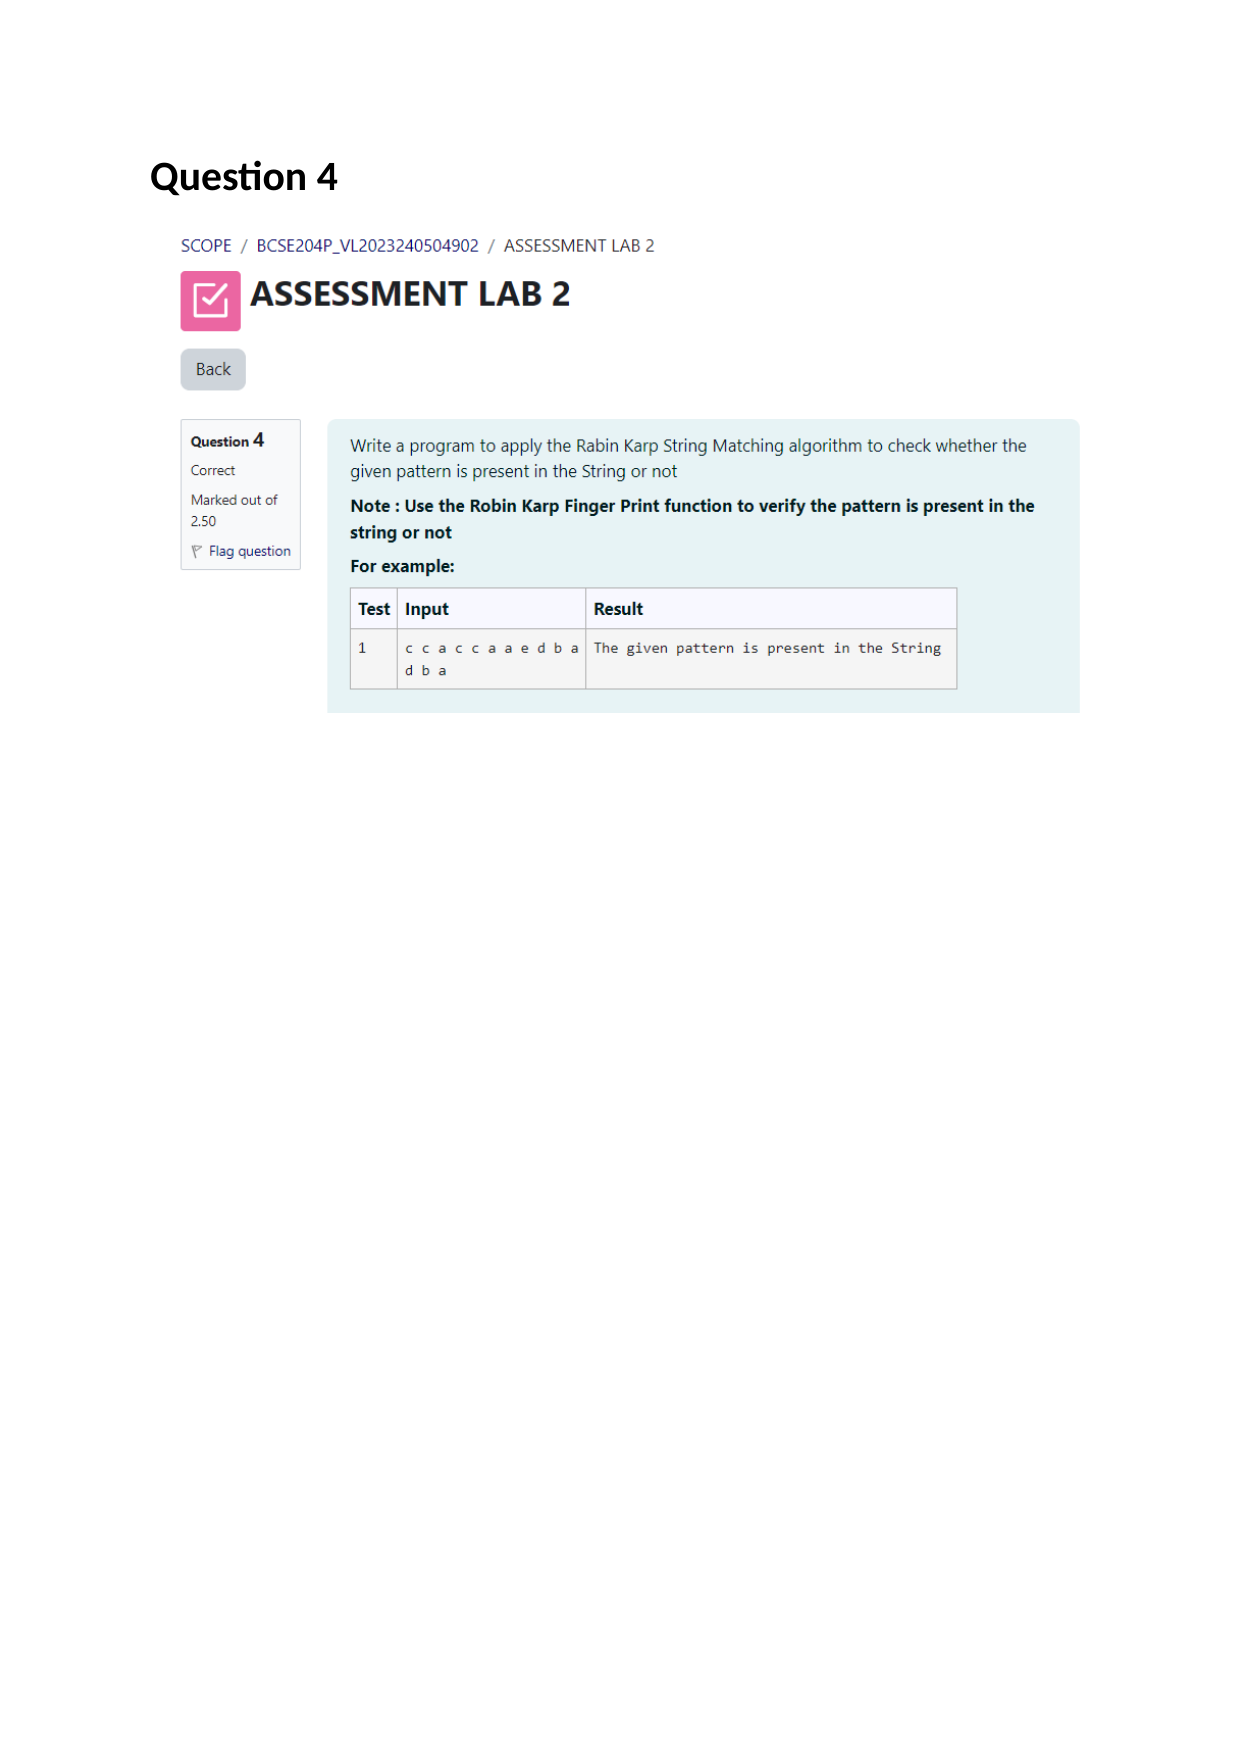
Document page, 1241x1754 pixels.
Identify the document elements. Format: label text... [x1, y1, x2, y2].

text Question 4 [150, 150, 1090, 201]
picture [150, 221, 1091, 713]
